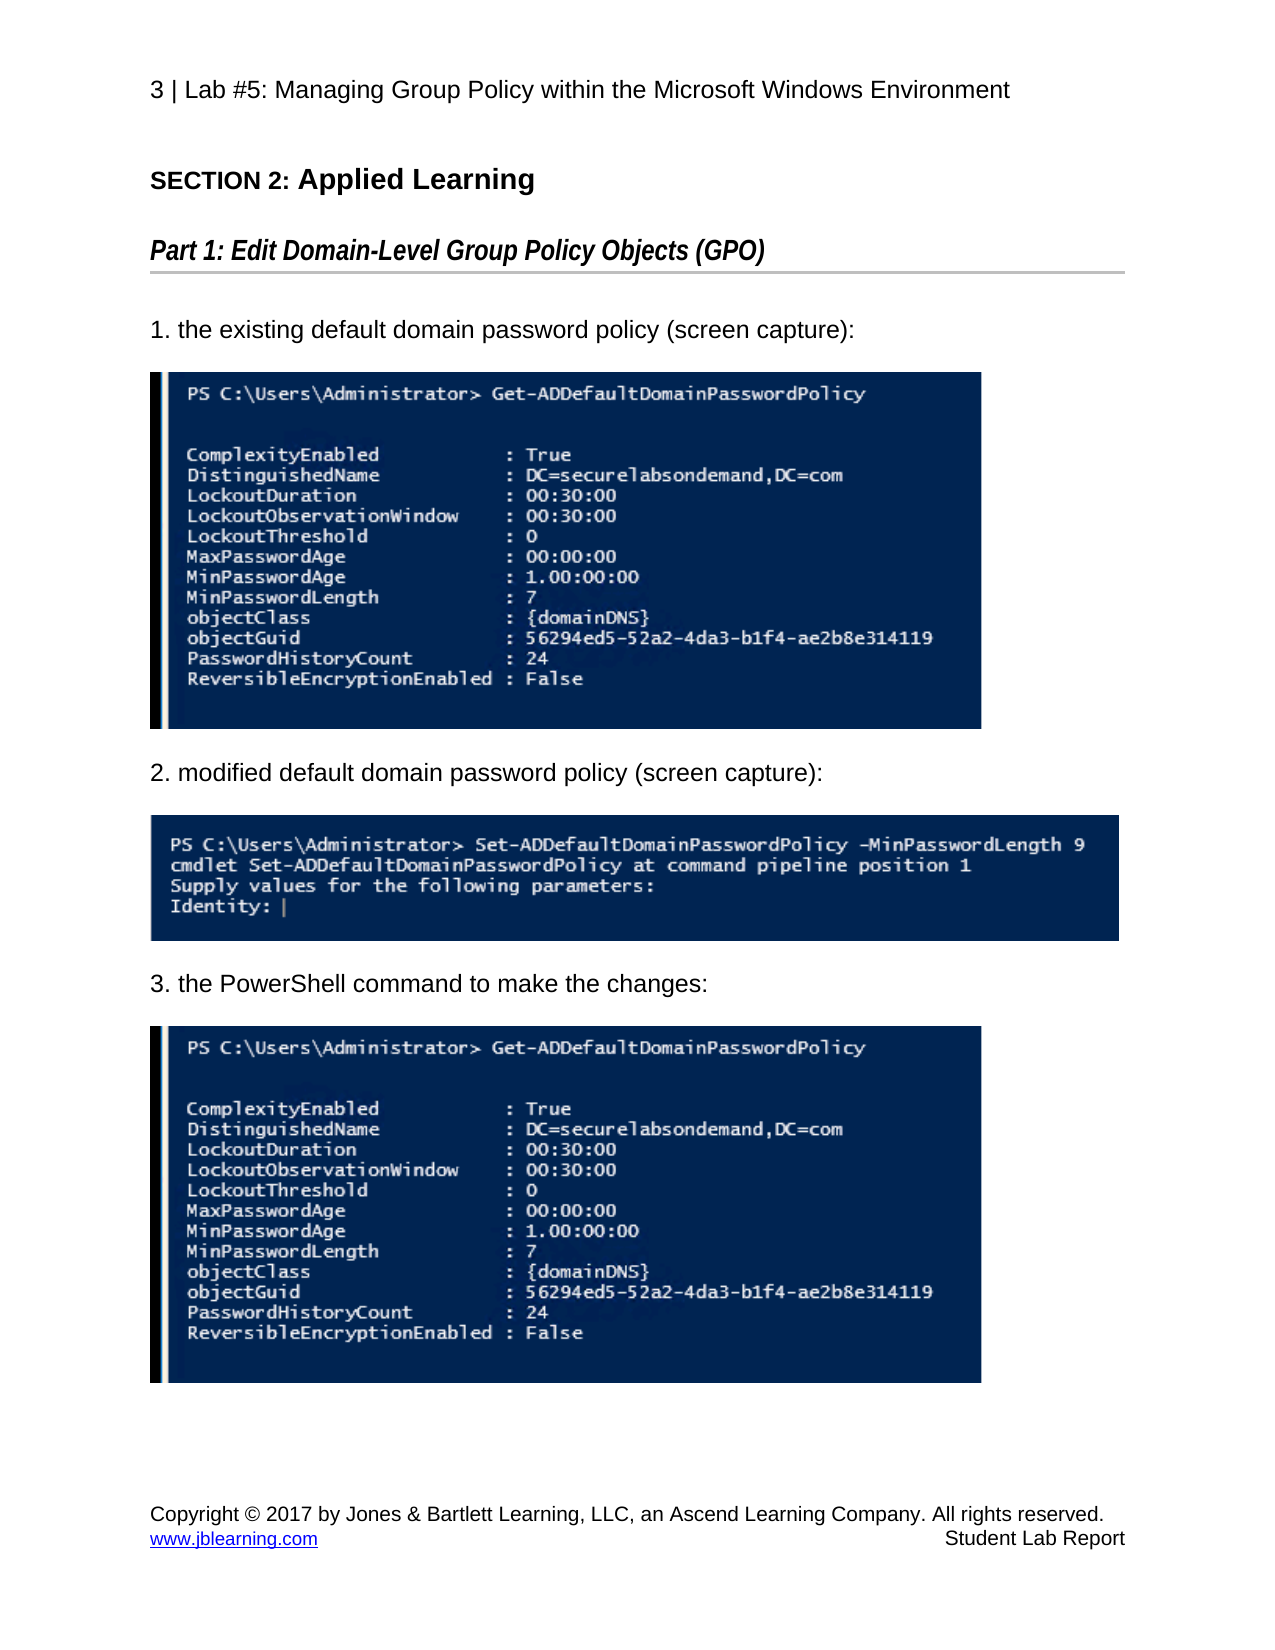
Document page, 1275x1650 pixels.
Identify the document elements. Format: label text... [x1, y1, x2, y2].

text 3. the PowerShell command to make the changes: [150, 969, 1125, 998]
text SECTION 2: Applied Learning [150, 162, 1125, 196]
picture [150, 815, 1119, 941]
text Part 1: Edit Domain-Level Group Policy Objects (GPO) [150, 233, 1125, 271]
text 2. modified default domain password policy (screen capture): [150, 758, 1125, 787]
picture [150, 1026, 982, 1383]
text 1. the existing default domain password policy (screen capture): [150, 315, 1125, 344]
picture [150, 372, 982, 729]
